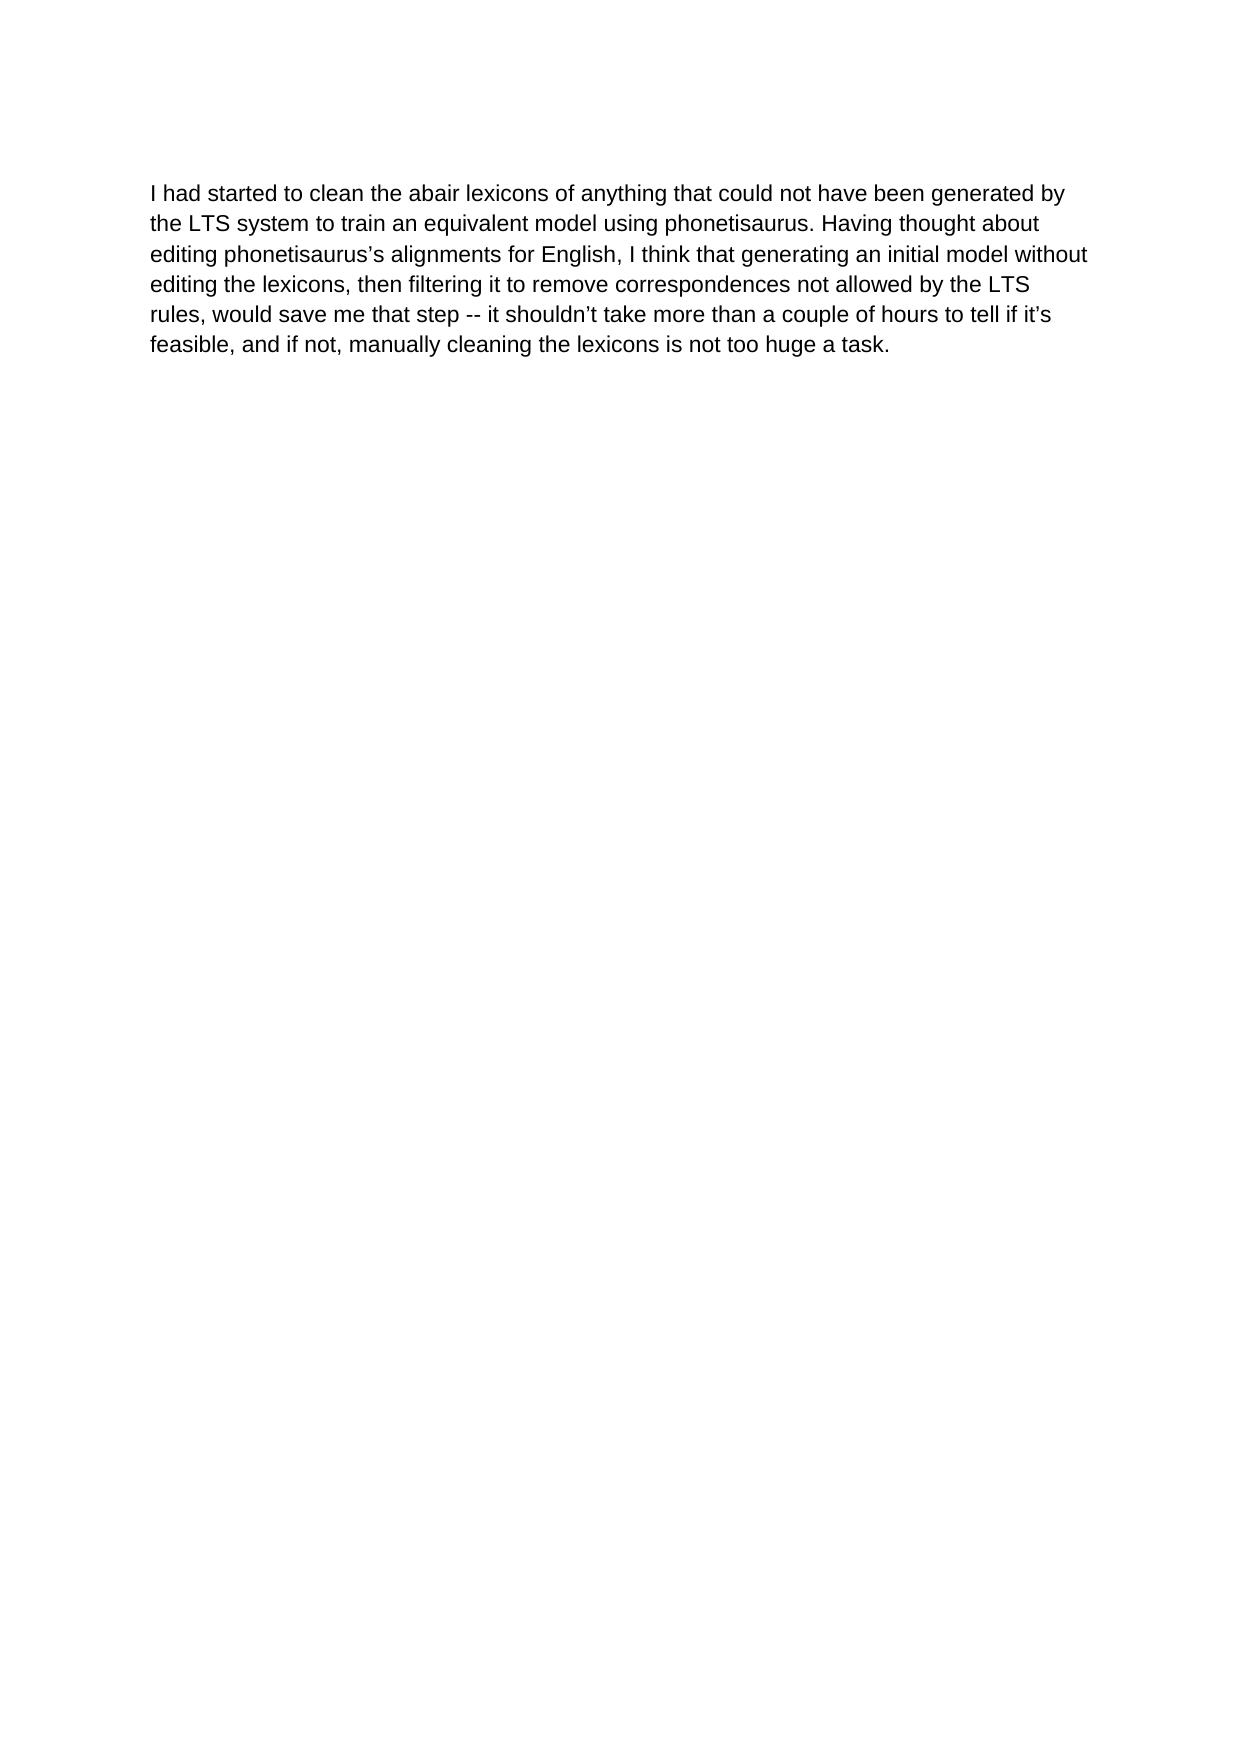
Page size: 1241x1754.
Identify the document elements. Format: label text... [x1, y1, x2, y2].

text I had started to clean the abair lexicons of anything that could not have been generated by the LTS system to train an equivalent model using phonetisaurus. Having thought about editing phonetisaurus’s alignments for English, I think that generating an initial model without editing the lexicons, then filtering it to remove correspondences not allowed by the LTS rules, would save me that step -- it shouldn’t take more than a couple of hours to tell if it’s feasible, and if not, manually cleaning the lexicons is not too huge a task. [150, 180, 1090, 358]
